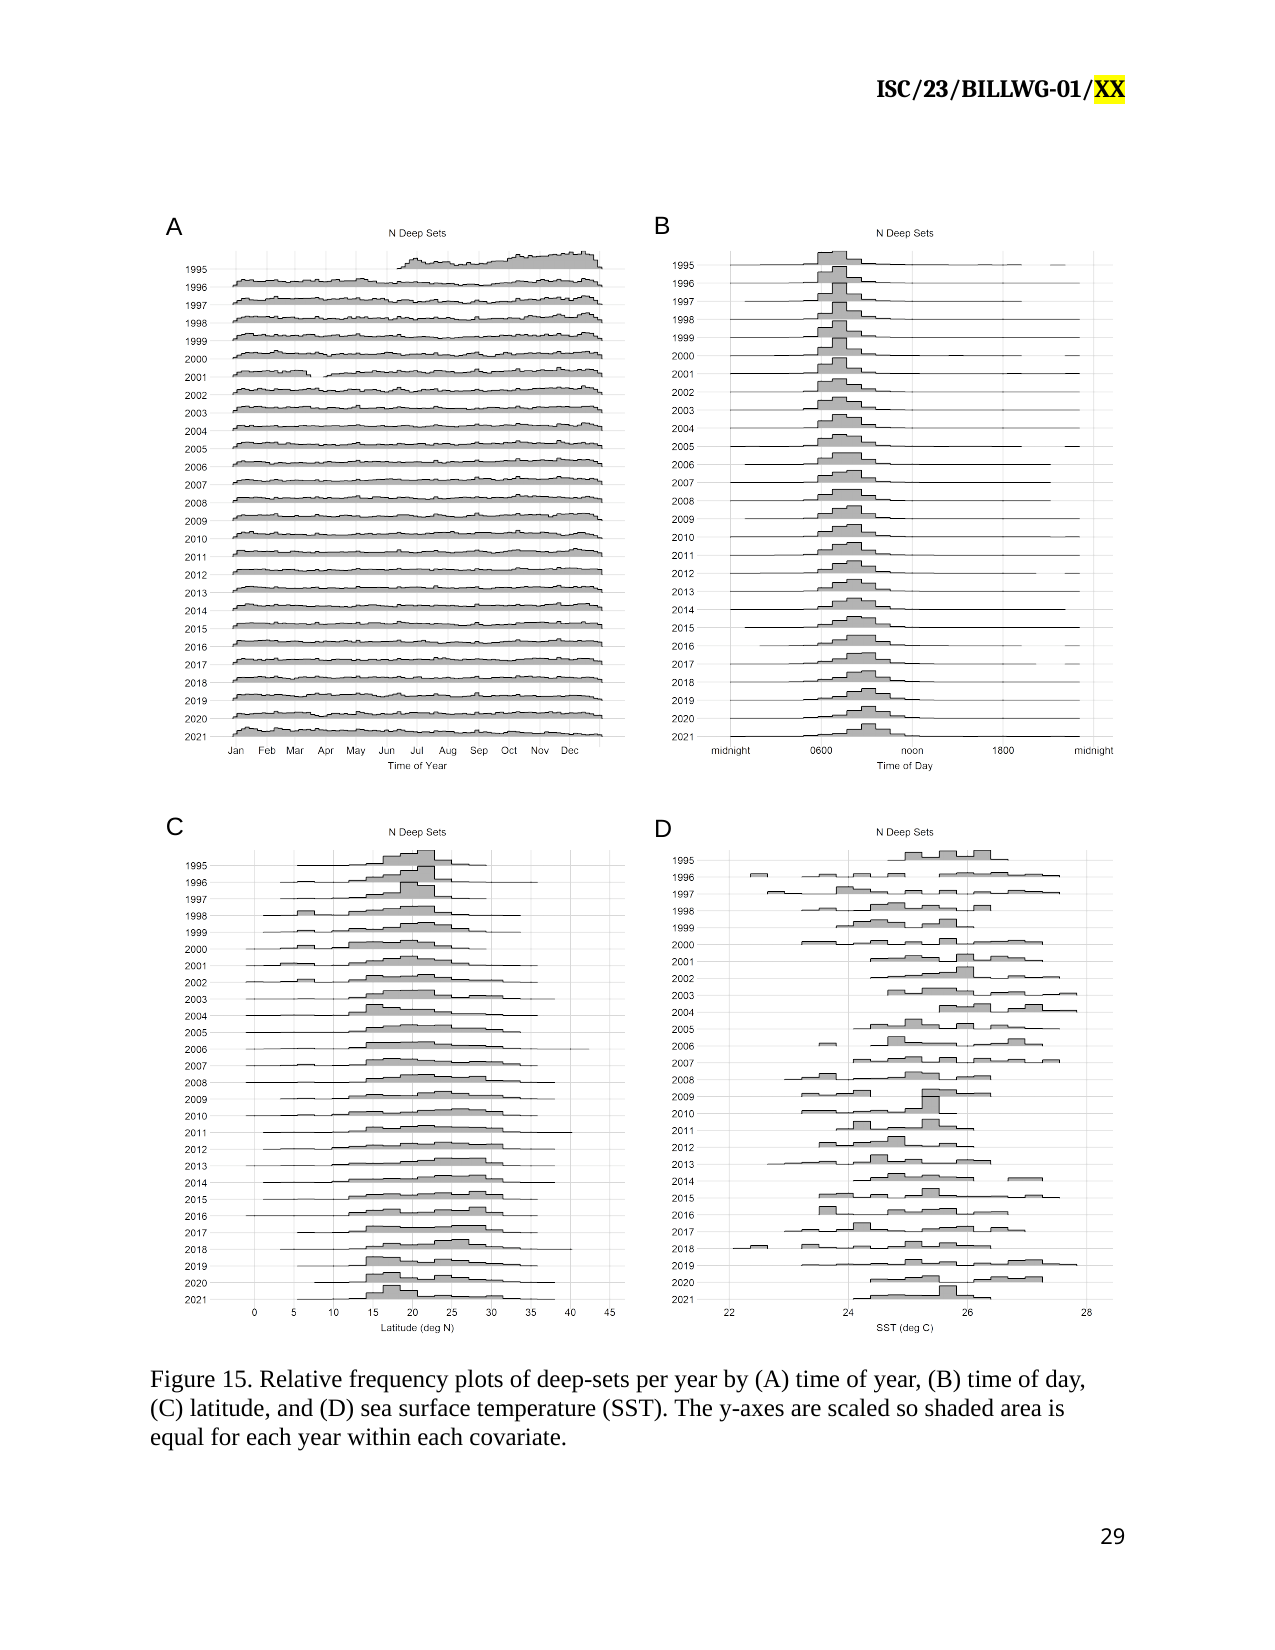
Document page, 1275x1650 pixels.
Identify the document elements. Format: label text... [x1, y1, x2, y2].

table_header [150, 204, 637, 803]
table_cell [638, 803, 1125, 1364]
picture [161, 228, 637, 778]
picture [161, 827, 637, 1340]
picture [658, 827, 668, 835]
picture [648, 827, 1125, 1340]
table_header [638, 204, 1125, 803]
picture [648, 228, 1125, 778]
table_cell [150, 803, 637, 1364]
